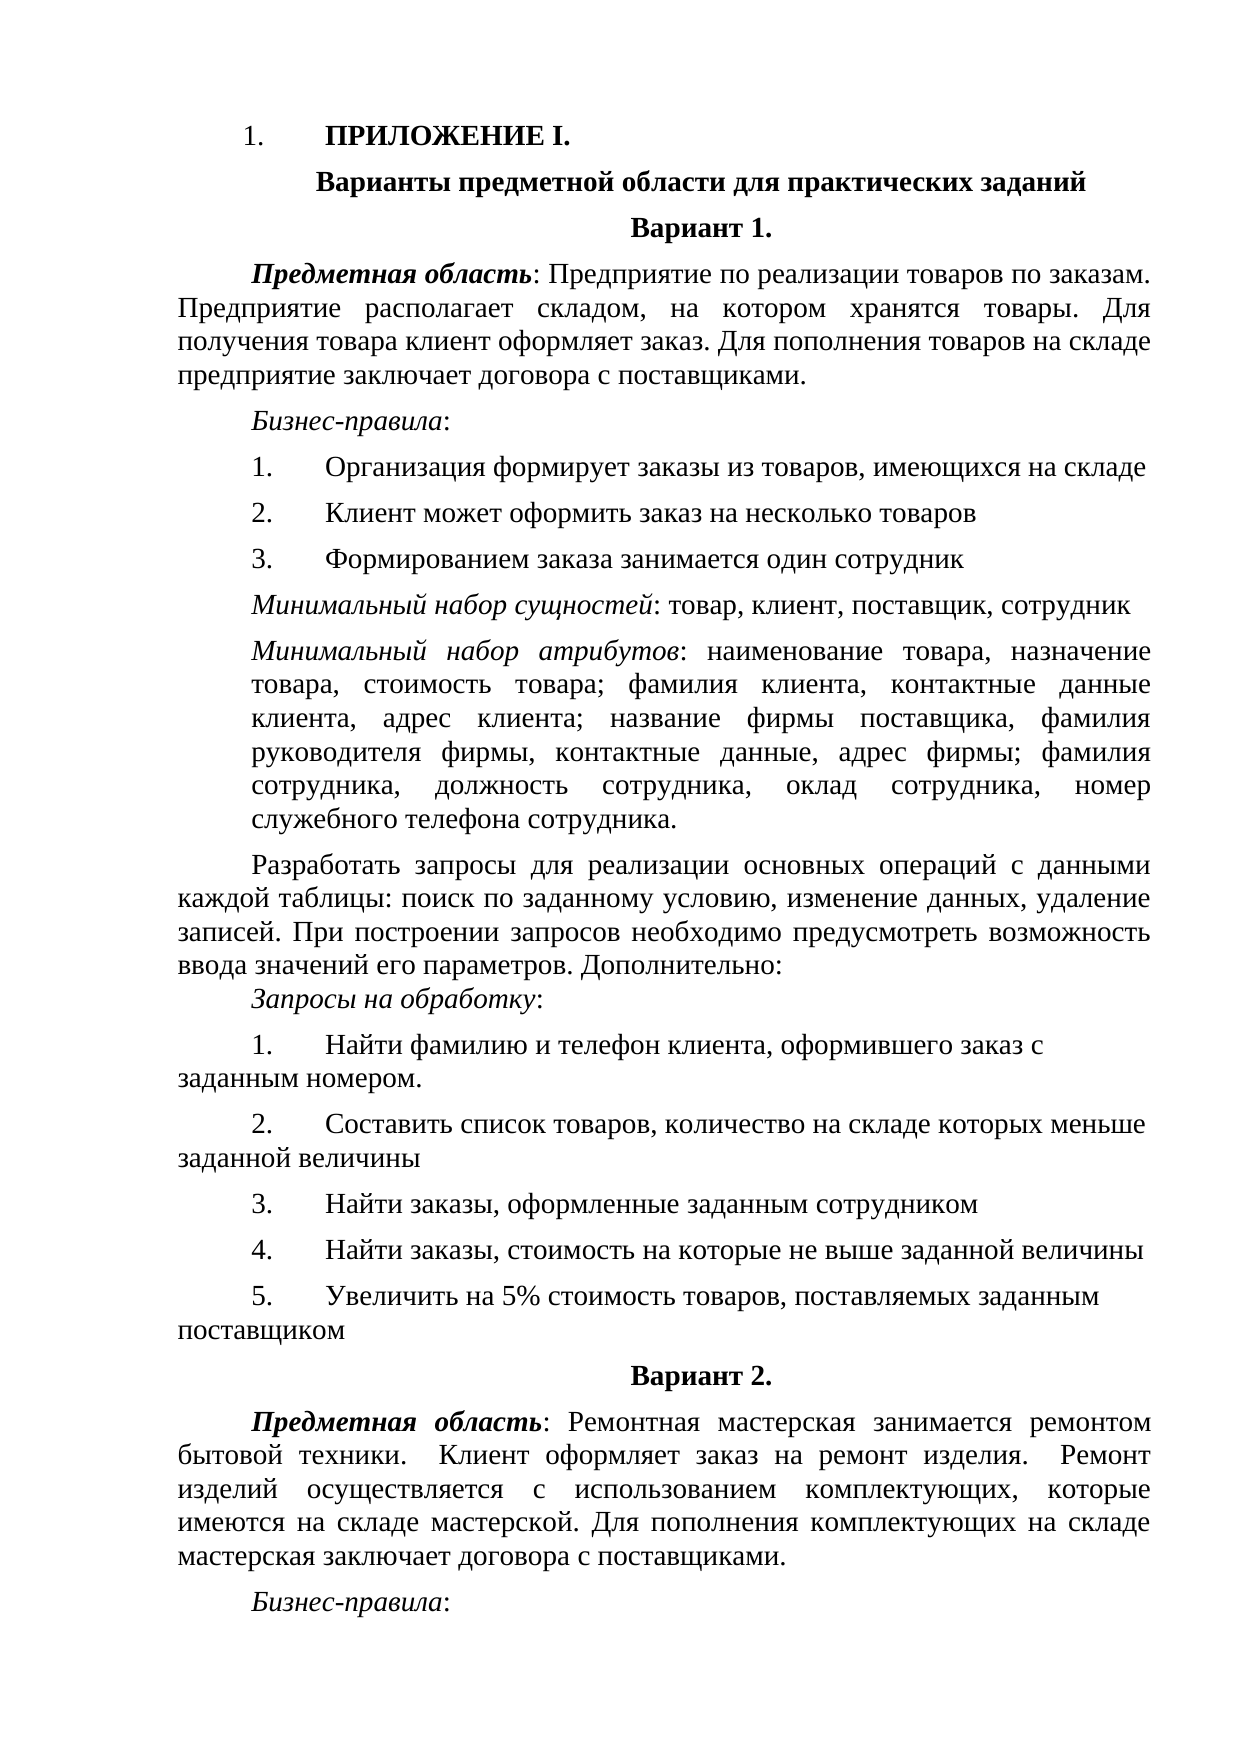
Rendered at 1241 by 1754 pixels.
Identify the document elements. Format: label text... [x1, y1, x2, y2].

list Найти фамилию и телефон клиента, оформившего заказ с заданным номером. [177, 1027, 1152, 1094]
text Бизнес-правила: [177, 403, 1152, 436]
list Увеличить на 5% стоимость товаров, поставляемых заданным поставщиком [177, 1278, 1152, 1345]
text Предметная область: Предприятие по реализации товаров по заказам. Предприятие располагает складом, на котором хранятся товары. Для получения товара клиент оформляет заказ. Для пополнения товаров на складе предприятие заключает договора с поставщиками. [177, 256, 1152, 390]
list Найти заказы, оформленные заданным сотрудником [177, 1186, 1152, 1220]
text Варианты предметной области для практических заданий [177, 164, 1152, 198]
list Минимальный набор атрибутов: наименование товара, назначение товара, стоимость товара; фамилия клиента, контактные данные клиента, адрес клиента; название фирмы поставщика, фамилия руководителя фирмы, контактные данные, адрес фирмы; фамилия сотрудника, должность сотрудника, оклад сотрудника, номер служебного телефона сотрудника. [251, 633, 1152, 834]
list Составить список товаров, количество на складе которых меньше заданной величины [177, 1107, 1152, 1174]
list Разработать запросы для реализации основных операций с данными каждой таблицы: поиск по заданному условию, изменение данных, удаление записей. При построении запросов необходимо предусмотреть возможность ввода значений его параметров. Дополнительно: [177, 847, 1152, 981]
text Бизнес-правила: [177, 1584, 1152, 1618]
list ПРИЛОЖЕНИЕ I. [183, 118, 1152, 152]
text Вариант 1. [177, 210, 1152, 244]
text Запросы на обработку: [177, 981, 1152, 1014]
list Найти заказы, стоимость на которые не выше заданной величины [177, 1232, 1152, 1266]
text Предметная область: Ремонтная мастерская занимается ремонтом бытовой техники. Клиент оформляет заказ на ремонт изделия. Ремонт изделий осуществляется с использованием комплектующих, которые имеются на складе мастерской. Для пополнения комплектующих на складе мастерская заключает договора с поставщиками. [177, 1404, 1152, 1572]
list Организация формирует заказы из товаров, имеющихся на складе [177, 449, 1152, 482]
list Минимальный набор сущностей: товар, клиент, поставщик, сотрудник [251, 587, 1152, 621]
list Формированием заказа занимается один сотрудник [177, 541, 1152, 574]
list Клиент может оформить заказ на несколько товаров [177, 495, 1152, 528]
text Вариант 2. [177, 1358, 1152, 1391]
